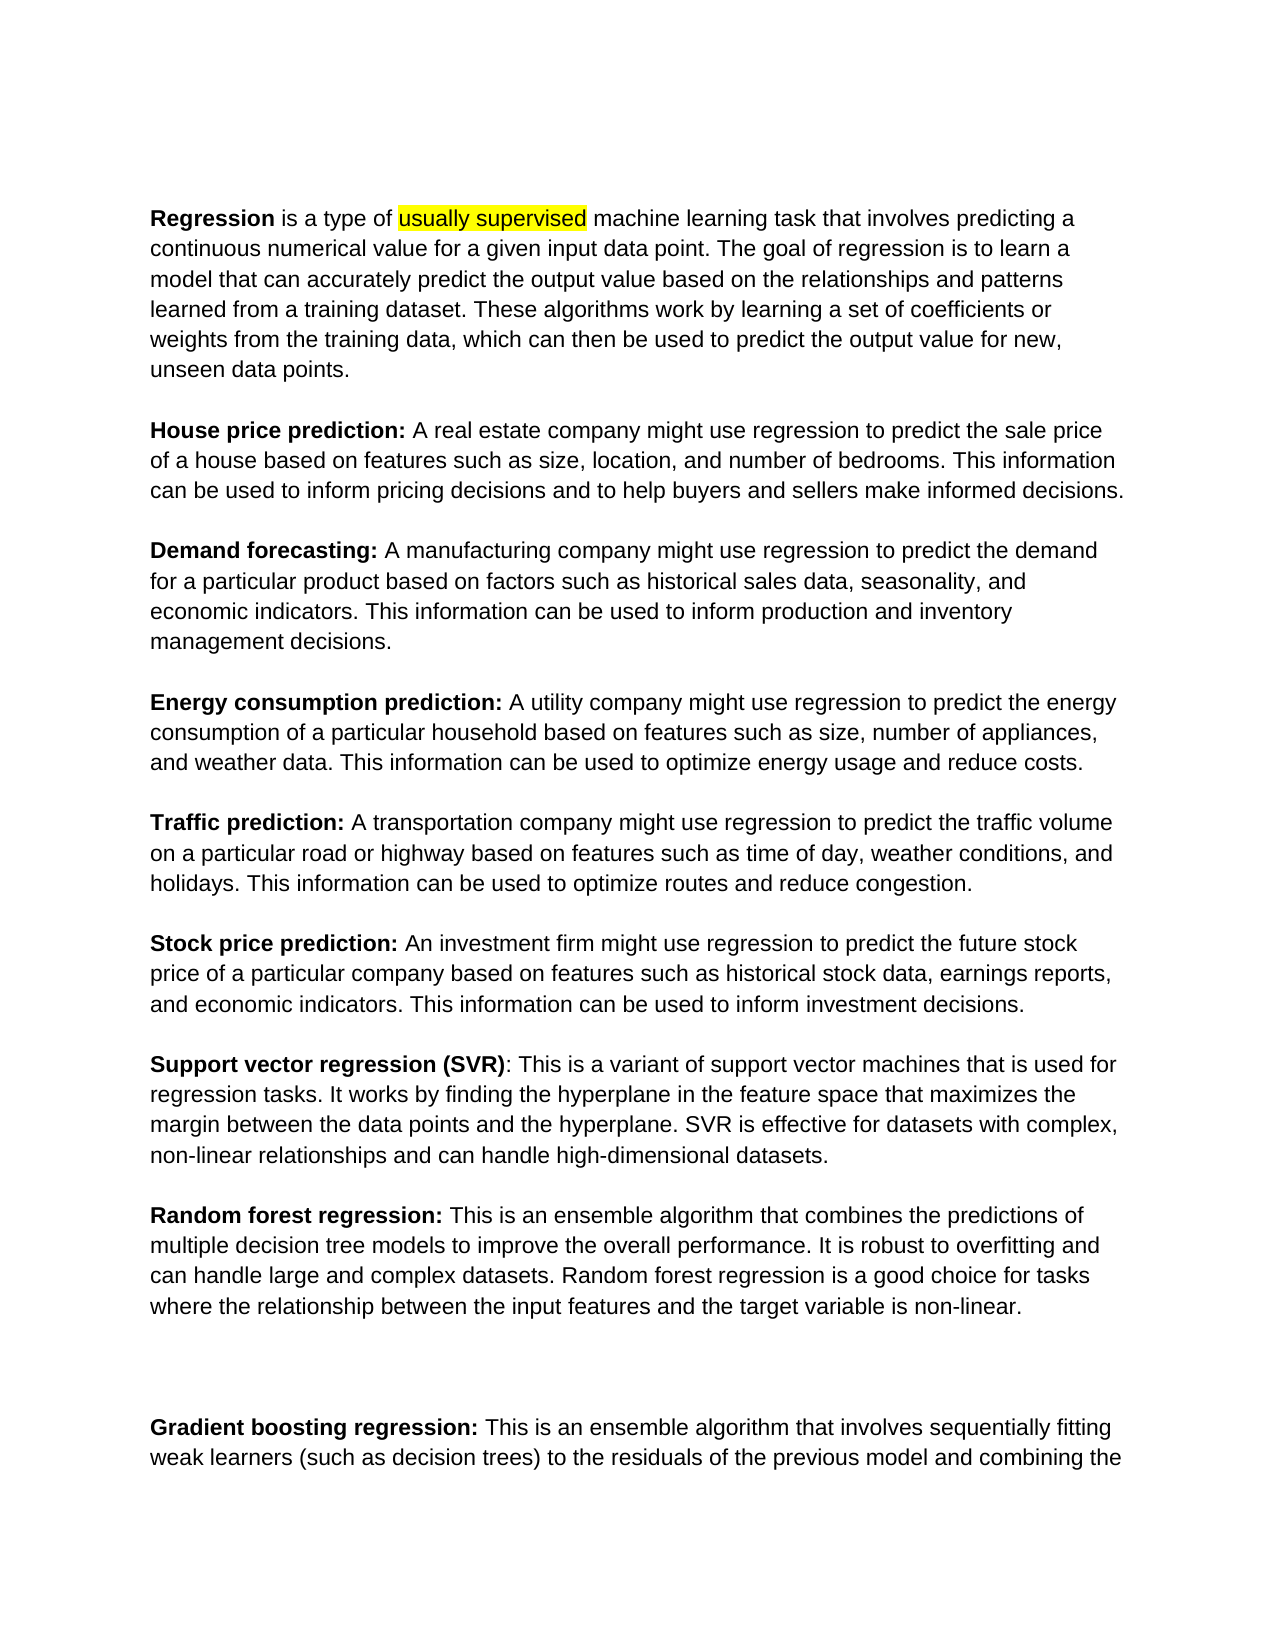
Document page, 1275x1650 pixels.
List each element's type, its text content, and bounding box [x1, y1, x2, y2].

text House price prediction: A real estate company might use regression to predict the sale price of a house based on features such as size, location, and number of bedrooms. This information can be used to inform pricing decisions and to help buyers and sellers make informed decisions. [150, 417, 1125, 503]
text Demand forecasting: A manufacturing company might use regression to predict the demand for a particular product based on factors such as historical sales data, seasonality, and economic indicators. This information can be used to inform production and inventory management decisions. [150, 537, 1125, 654]
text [150, 1413, 1125, 1470]
text Energy consumption prediction: A utility company might use regression to predict the energy consumption of a particular household based on features such as size, number of appliances, and weather data. This information can be used to optimize energy usage and reduce costs. [150, 688, 1125, 775]
text Stock price prediction: An investment firm might use regression to predict the future stock price of a particular company based on features such as historical stock data, earnings reports, and economic indicators. This information can be used to inform investment decisions. Support vector regression (SVR): This is a variant of support vector machines that is used for regression tasks. It works by finding the hyperplane in the feature space that maximizes the margin between the data points and the hyperplane. SVR is effective for datasets with complex, non-linear relationships and can handle high-dimensional datasets. [150, 930, 1125, 1168]
text Random forest regression: This is an ensemble algorithm that combines the predictions of multiple decision tree models to improve the overall performance. It is robust to overfitting and can handle large and complex datasets. Random forest regression is a good choice for tasks where the relationship between the input features and the target variable is non-linear. [150, 1202, 1125, 1319]
text Regression is a type of usually supervised machine learning task that involves predicting a continuous numerical value for a given input data point. The goal of regression is to learn a model that can accurately predict the output value based on the relationships and patterns learned from a training dataset. These algorithms work by learning a set of coefficients or weights from the training data, which can then be used to predict the output value for new, unseen data points. [150, 205, 1125, 382]
text Traffic prediction: A transportation company might use regression to predict the traffic volume on a particular road or highway based on features such as time of day, weather conditions, and holidays. This information can be used to optimize routes and reduce congestion. [150, 809, 1125, 896]
